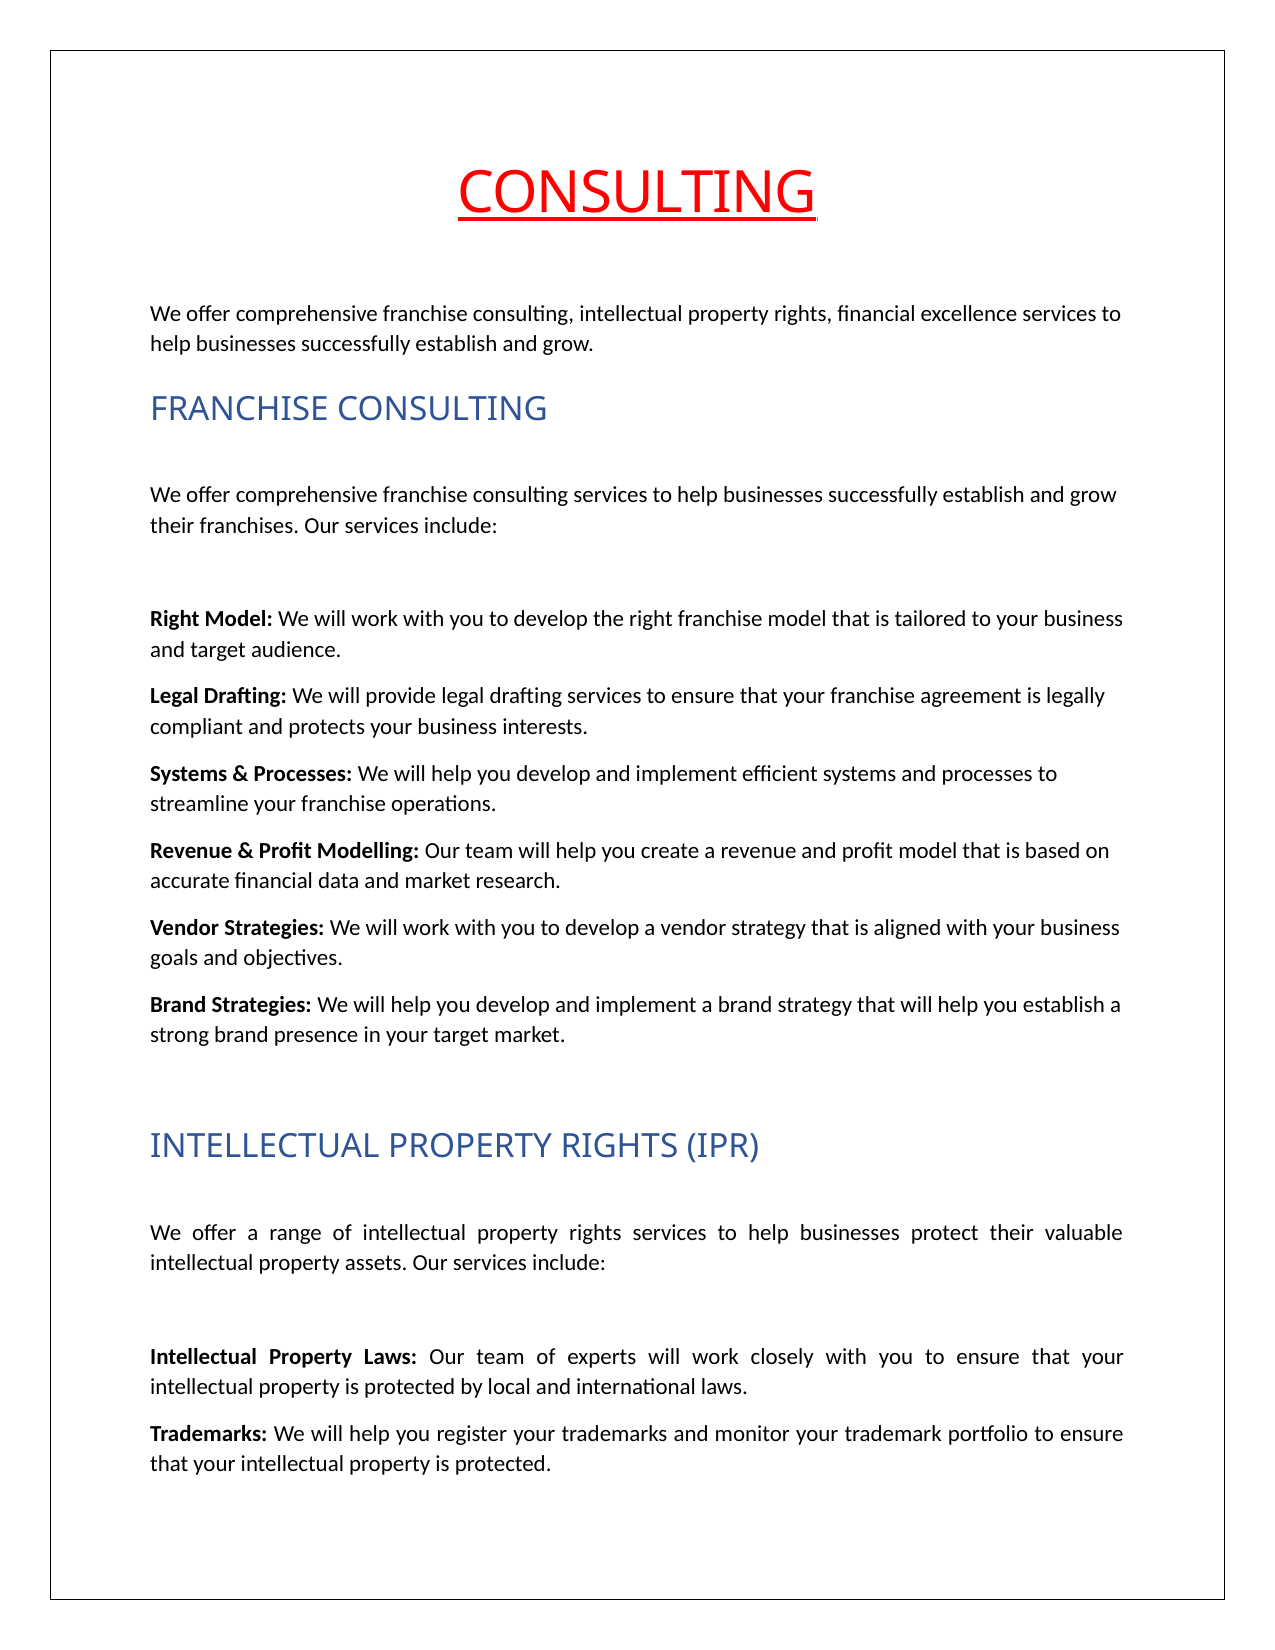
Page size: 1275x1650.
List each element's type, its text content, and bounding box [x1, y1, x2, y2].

text Revenue & Profit Modelling: Our team will help you create a revenue and profit model that is based on accurate financial data and market research. [150, 836, 1125, 894]
text Right Model: We will work with you to develop the right franchise model that is tailored to your business and target audience. [150, 604, 1125, 663]
text We offer comprehensive franchise consulting, intellectual property rights, financial excellence services to help businesses successfully establish and grow. [150, 299, 1125, 358]
subtitle FRANCHISE CONSULTING [150, 385, 1125, 430]
subtitle INTELLECTUAL PROPERTY RIGHTS (IPR) [150, 1122, 1125, 1168]
text Trademarks: We will help you register your trademarks and monitor your trademark portfolio to ensure that your intellectual property is protected. [150, 1419, 1125, 1477]
text We offer comprehensive franchise consulting services to help businesses successfully establish and grow their franchises. Our services include: [150, 481, 1125, 539]
text Brand Strategies: We will help you develop and implement a brand strategy that will help you establish a strong brand presence in your target market. [150, 990, 1125, 1048]
text Legal Drafting: We will provide legal drafting services to ensure that your franchise agreement is legally compliant and protects your business interests. [150, 682, 1125, 740]
text CONSULTING [150, 150, 1125, 229]
text Systems & Processes: We will help you develop and implement efficient systems and processes to streamline your franchise operations. [150, 759, 1125, 817]
text Intellectual Property Laws: Our team of experts will work closely with you to ensure that your intellectual property is protected by local and international laws. [150, 1342, 1125, 1400]
text We offer a range of intellectual property rights services to help businesses protect their valuable intellectual property assets. Our services include: [150, 1218, 1125, 1276]
text Vendor Strategies: We will work with you to develop a vendor strategy that is aligned with your business goals and objectives. [150, 913, 1125, 971]
